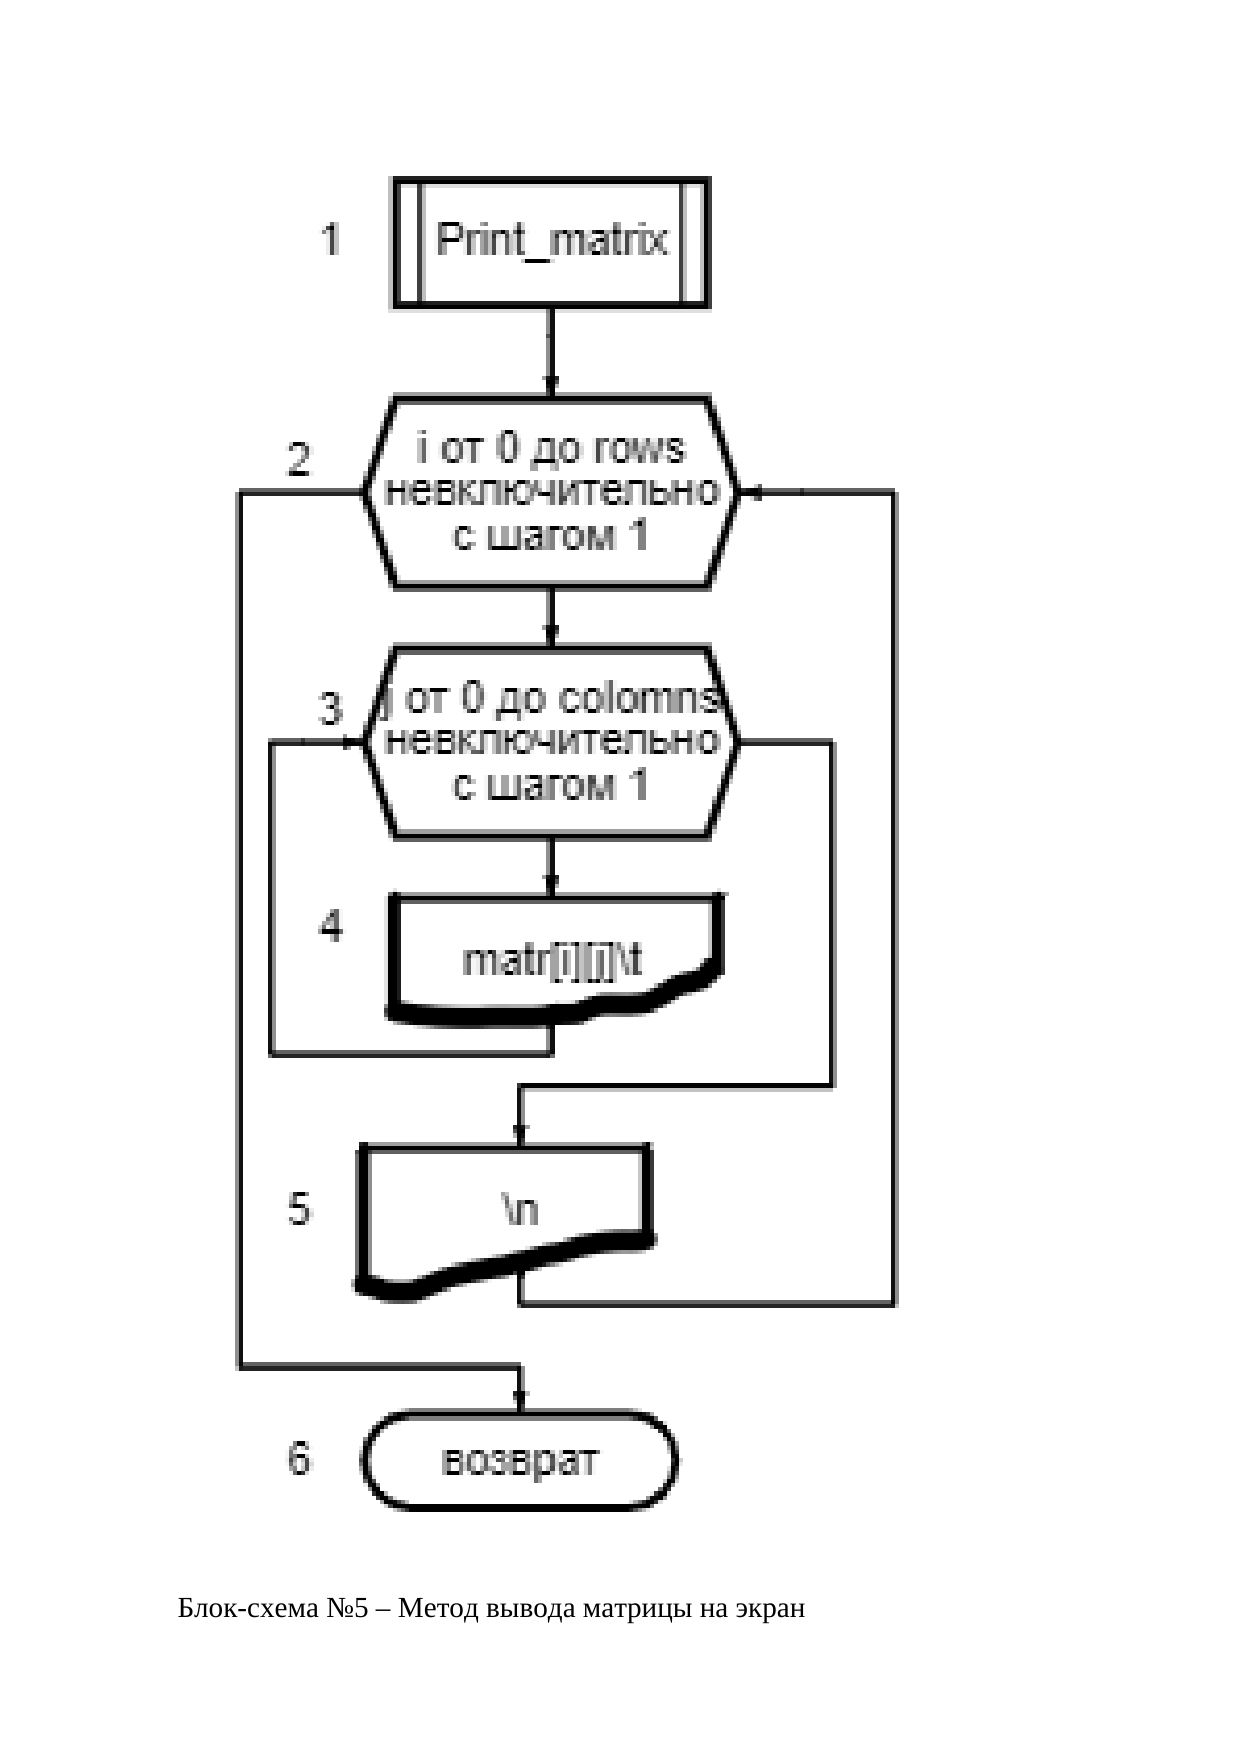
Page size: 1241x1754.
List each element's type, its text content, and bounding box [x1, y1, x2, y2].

picture [177, 118, 958, 1571]
text Блок-схема №5 – Метод вывода матрицы на экран [177, 1590, 1152, 1623]
